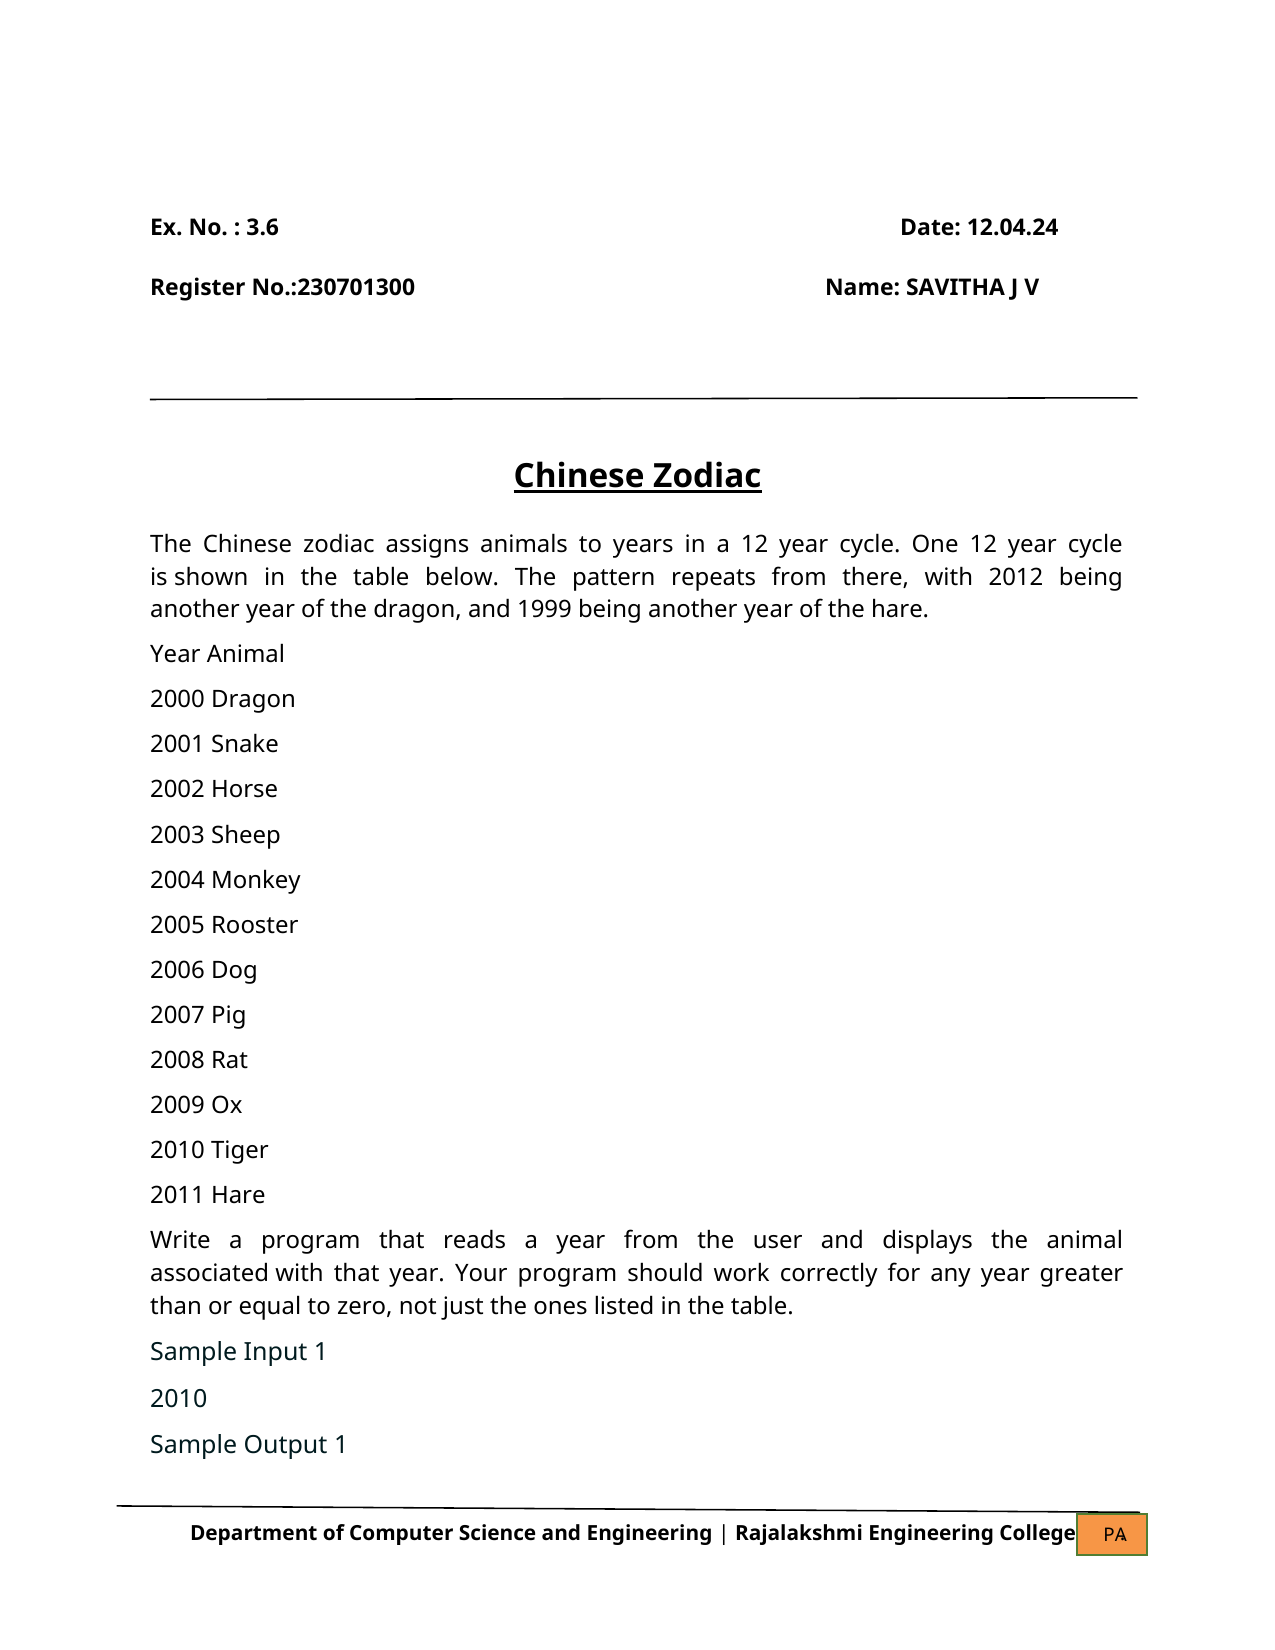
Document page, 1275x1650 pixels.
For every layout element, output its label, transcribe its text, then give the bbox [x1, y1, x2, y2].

text 2007 Pig [150, 998, 1125, 1030]
text Sample Output 1 [150, 1427, 1125, 1461]
text 2005 Rooster [150, 908, 1125, 940]
text 2001 Snake [150, 727, 1125, 760]
text 2010 Tiger [150, 1133, 1125, 1166]
text 2011 Hare [150, 1178, 1125, 1211]
text Year Animal [150, 637, 1125, 669]
text 2006 Dog [150, 953, 1125, 985]
text The Chinese zodiac assigns animals to years in a 12 year cycle. One 12 year cycle is shown in the table below. The pattern repeats from there, with 2012 being another year of the dragon, and 1999 being another year of the hare. [150, 527, 1125, 624]
text 2000 Dragon [150, 682, 1125, 715]
text 2008 Rat [150, 1043, 1125, 1076]
text Chinese Zodiac [150, 452, 1125, 497]
text Write a program that reads a year from the user and displays the animal associated with that year. Your program should work correctly for any year greater than or equal to zero, not just the ones listed in the table. [150, 1223, 1125, 1321]
text Ex. No. : 3.6 Date: 12.04.24 [150, 210, 1125, 242]
text Sample Input 1 [150, 1334, 1125, 1368]
text 2002 Horse [150, 772, 1125, 805]
text Register No.:230701300 Name: SAVITHA J V [150, 271, 1125, 302]
text 2003 Sheep [150, 817, 1125, 850]
text 2009 Ox [150, 1088, 1125, 1121]
text 2004 Monkey [150, 862, 1125, 895]
text 2010 [150, 1380, 1125, 1414]
